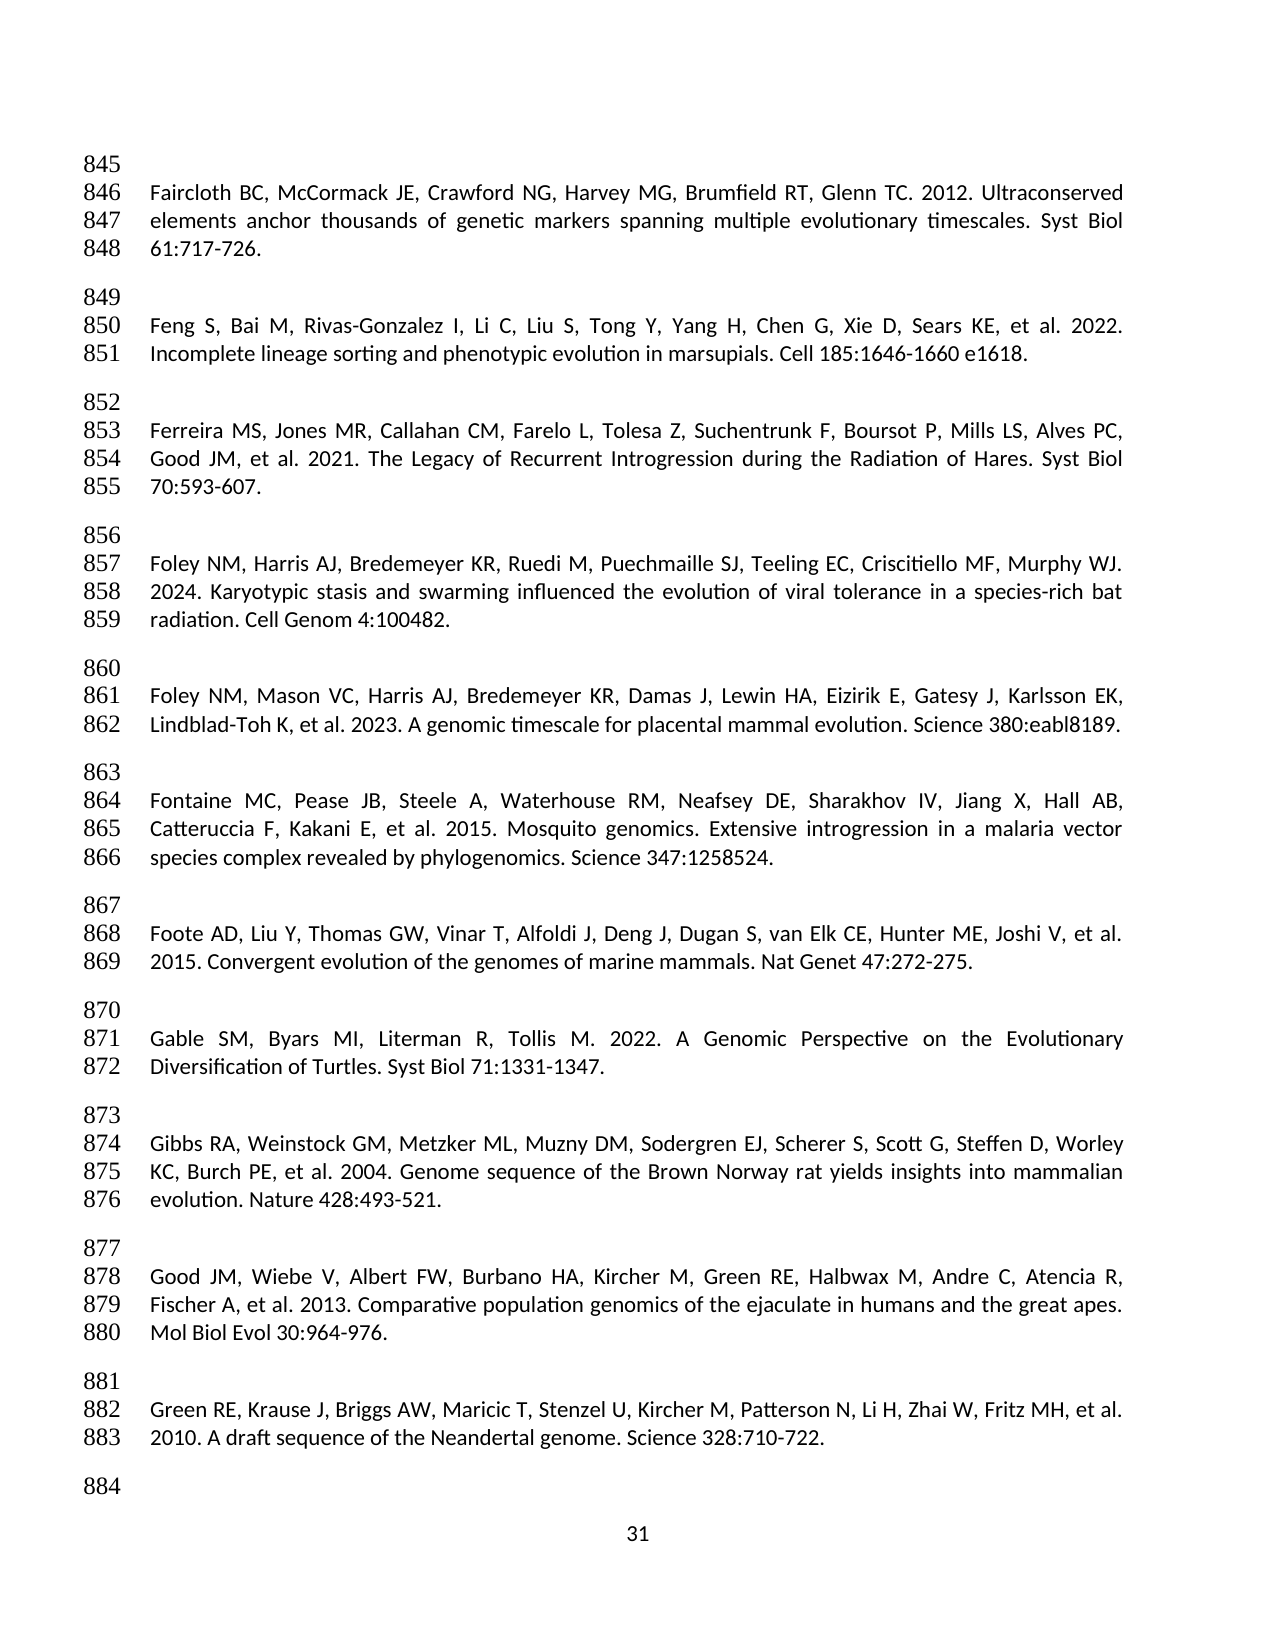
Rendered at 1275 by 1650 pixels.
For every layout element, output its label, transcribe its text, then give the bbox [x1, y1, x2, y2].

text Fontaine MC, Pease JB, Steele A, Waterhouse RM, Neafsey DE, Sharakhov IV, Jiang X, Hall AB, Catteruccia F, Kakani E, et al. 2015. Mosquito genomics. Extensive introgression in a malaria vector species complex revealed by phylogenomics. Science 347:1258524. [150, 787, 1125, 871]
text Good JM, Wiebe V, Albert FW, Burbano HA, Kircher M, Green RE, Halbwax M, Andre C, Atencia R, Fischer A, et al. 2013. Comparative population genomics of the ejaculate in humans and the great apes. Mol Biol Evol 30:964-976. [150, 1262, 1125, 1346]
text Foote AD, Liu Y, Thomas GW, Vinar T, Alfoldi J, Deng J, Dugan S, van Elk CE, Hunter ME, Joshi V, et al. 2015. Convergent evolution of the genomes of marine mammals. Nat Genet 47:272-275. [150, 919, 1125, 976]
text Feng S, Bai M, Rivas-Gonzalez I, Li C, Liu S, Tong Y, Yang H, Chen G, Xie D, Sears KE, et al. 2022. Incomplete lineage sorting and phenotypic evolution in marsupials. Cell 185:1646-1660 e1618. [150, 311, 1125, 367]
text Foley NM, Mason VC, Harris AJ, Bredemeyer KR, Damas J, Lewin HA, Eizirik E, Gatesy J, Karlsson EK, Lindblad-Toh K, et al. 2023. A genomic timescale for placental mammal evolution. Science 380:eabl8189. [150, 682, 1125, 738]
text Gibbs RA, Weinstock GM, Metzker ML, Muzny DM, Sodergren EJ, Scherer S, Scott G, Steffen D, Worley KC, Burch PE, et al. 2004. Genome sequence of the Brown Norway rat yields insights into mammalian evolution. Nature 428:493-521. [150, 1129, 1125, 1213]
text Faircloth BC, McCormack JE, Crawford NG, Harvey MG, Brumfield RT, Glenn TC. 2012. Ultraconserved elements anchor thousands of genetic markers spanning multiple evolutionary timescales. Syst Biol 61:717-726. [150, 178, 1125, 262]
text Foley NM, Harris AJ, Bredemeyer KR, Ruedi M, Puechmaille SJ, Teeling EC, Criscitiello MF, Murphy WJ. 2024. Karyotypic stasis and swarming influenced the evolution of viral tolerance in a species-rich bat radiation. Cell Genom 4:100482. [150, 549, 1125, 633]
text Gable SM, Byars MI, Literman R, Tollis M. 2022. A Genomic Perspective on the Evolutionary Diversification of Turtles. Syst Biol 71:1331-1347. [150, 1024, 1125, 1080]
text Green RE, Krause J, Briggs AW, Maricic T, Stenzel U, Kircher M, Patterson N, Li H, Zhai W, Fritz MH, et al. 2010. A draft sequence of the Neandertal genome. Science 328:710-722. [150, 1395, 1125, 1451]
text Ferreira MS, Jones MR, Callahan CM, Farelo L, Tolesa Z, Suchentrunk F, Boursot P, Mills LS, Alves PC, Good JM, et al. 2021. The Legacy of Recurrent Introgression during the Radiation of Hares. Syst Biol 70:593-607. [150, 416, 1125, 500]
